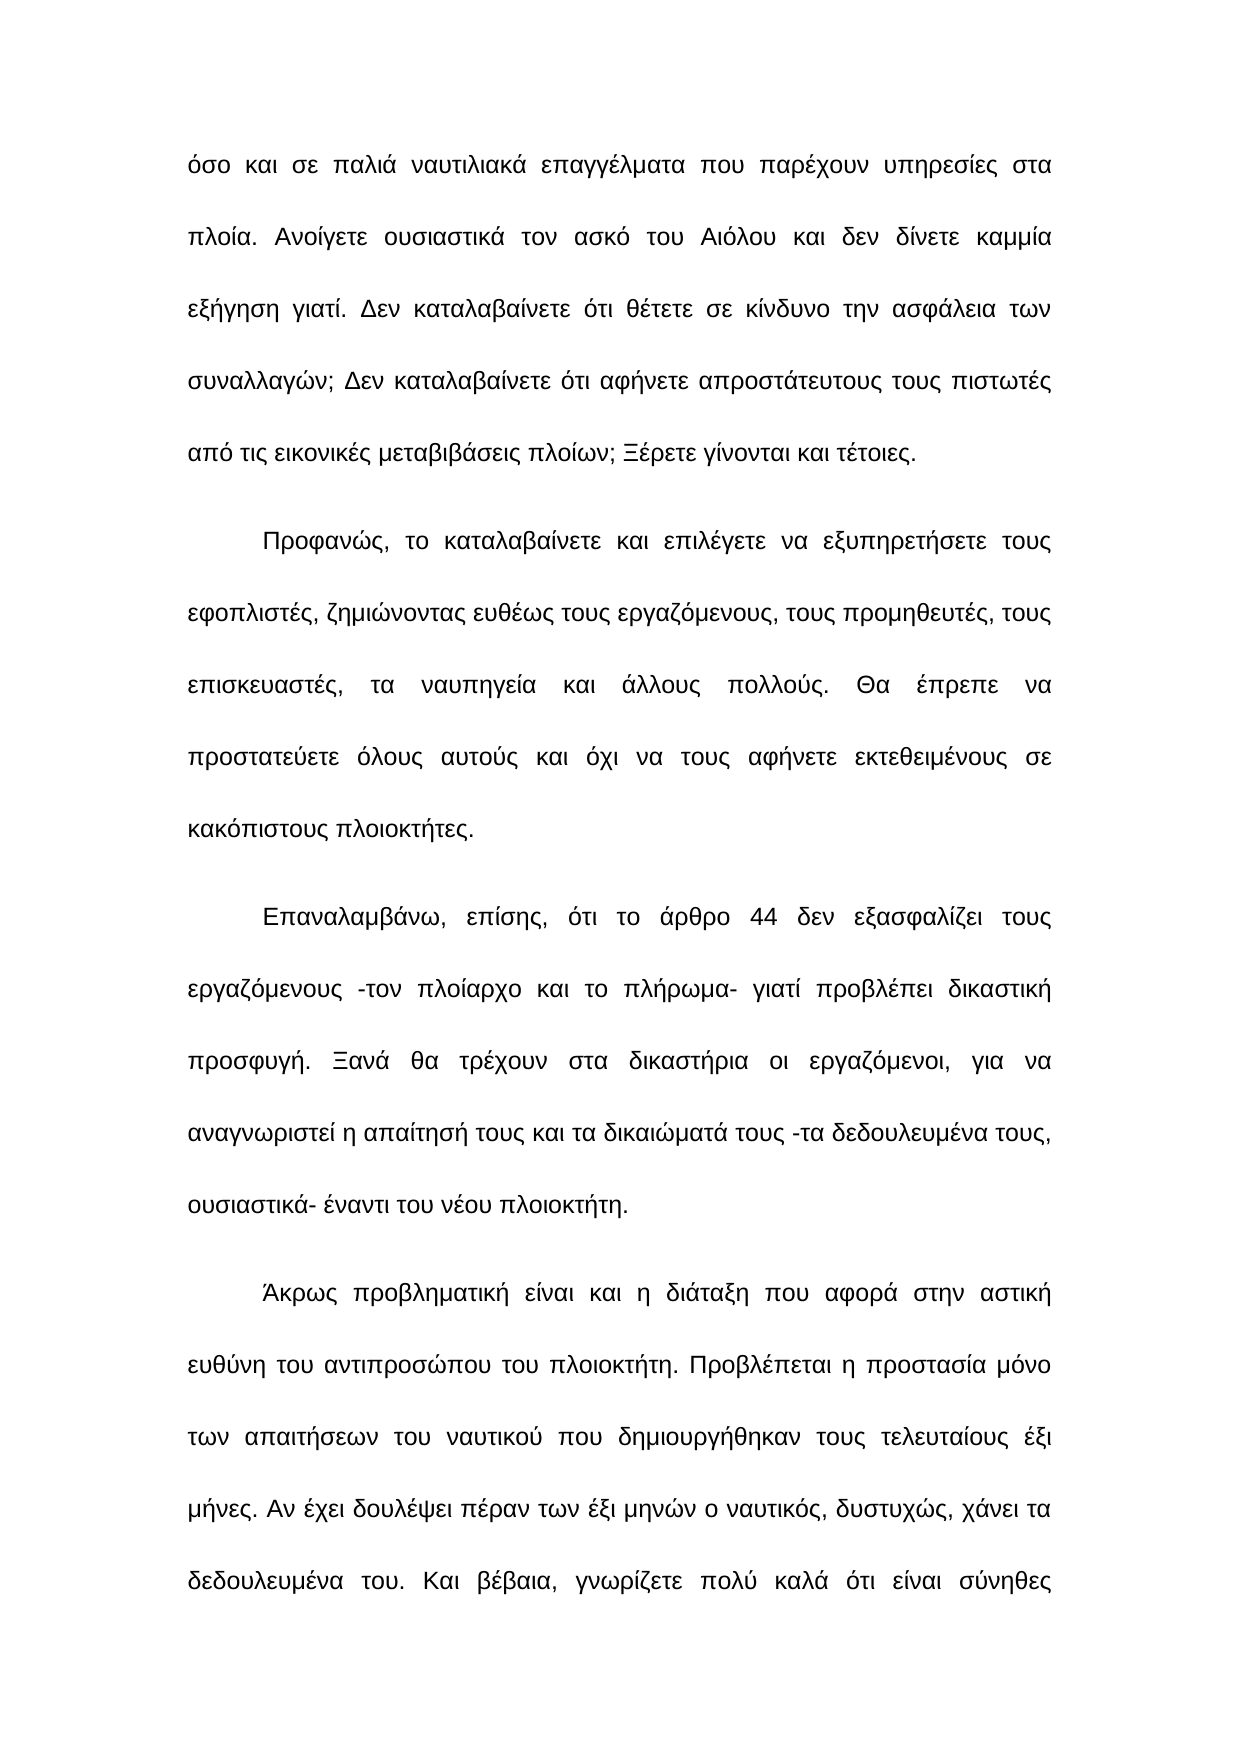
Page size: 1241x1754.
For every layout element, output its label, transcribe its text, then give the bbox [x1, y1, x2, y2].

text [187, 1278, 1053, 1594]
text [187, 150, 1053, 466]
text Προφανώς, το καταλαβαίνετε και επιλέγετε να εξυπηρετήσετε τους εφοπλιστές, ζημιώνοντας ευθέως τους εργαζόμενους, τους προμηθευτές, τους επισκευαστές, τα ναυπηγεία και άλλους πολλούς. Θα έπρεπε να προστατεύετε όλους αυτούς και όχι να τους αφήνετε εκτεθειμένους σε κακόπιστους πλοιοκτήτες. [187, 526, 1053, 842]
text Επαναλαμβάνω, επίσης, ότι το άρθρο 44 δεν εξασφαλίζει τους εργαζόμενους -τον πλοίαρχο και το πλήρωμα- γιατί προβλέπει δικαστική προσφυγή. Ξανά θα τρέχουν στα δικαστήρια οι εργαζόμενοι, για να αναγνωριστεί η απαίτησή τους και τα δικαιώματά τους -τα δεδουλευμένα τους, ουσιαστικά- έναντι του νέου πλοιοκτήτη. [187, 902, 1053, 1218]
